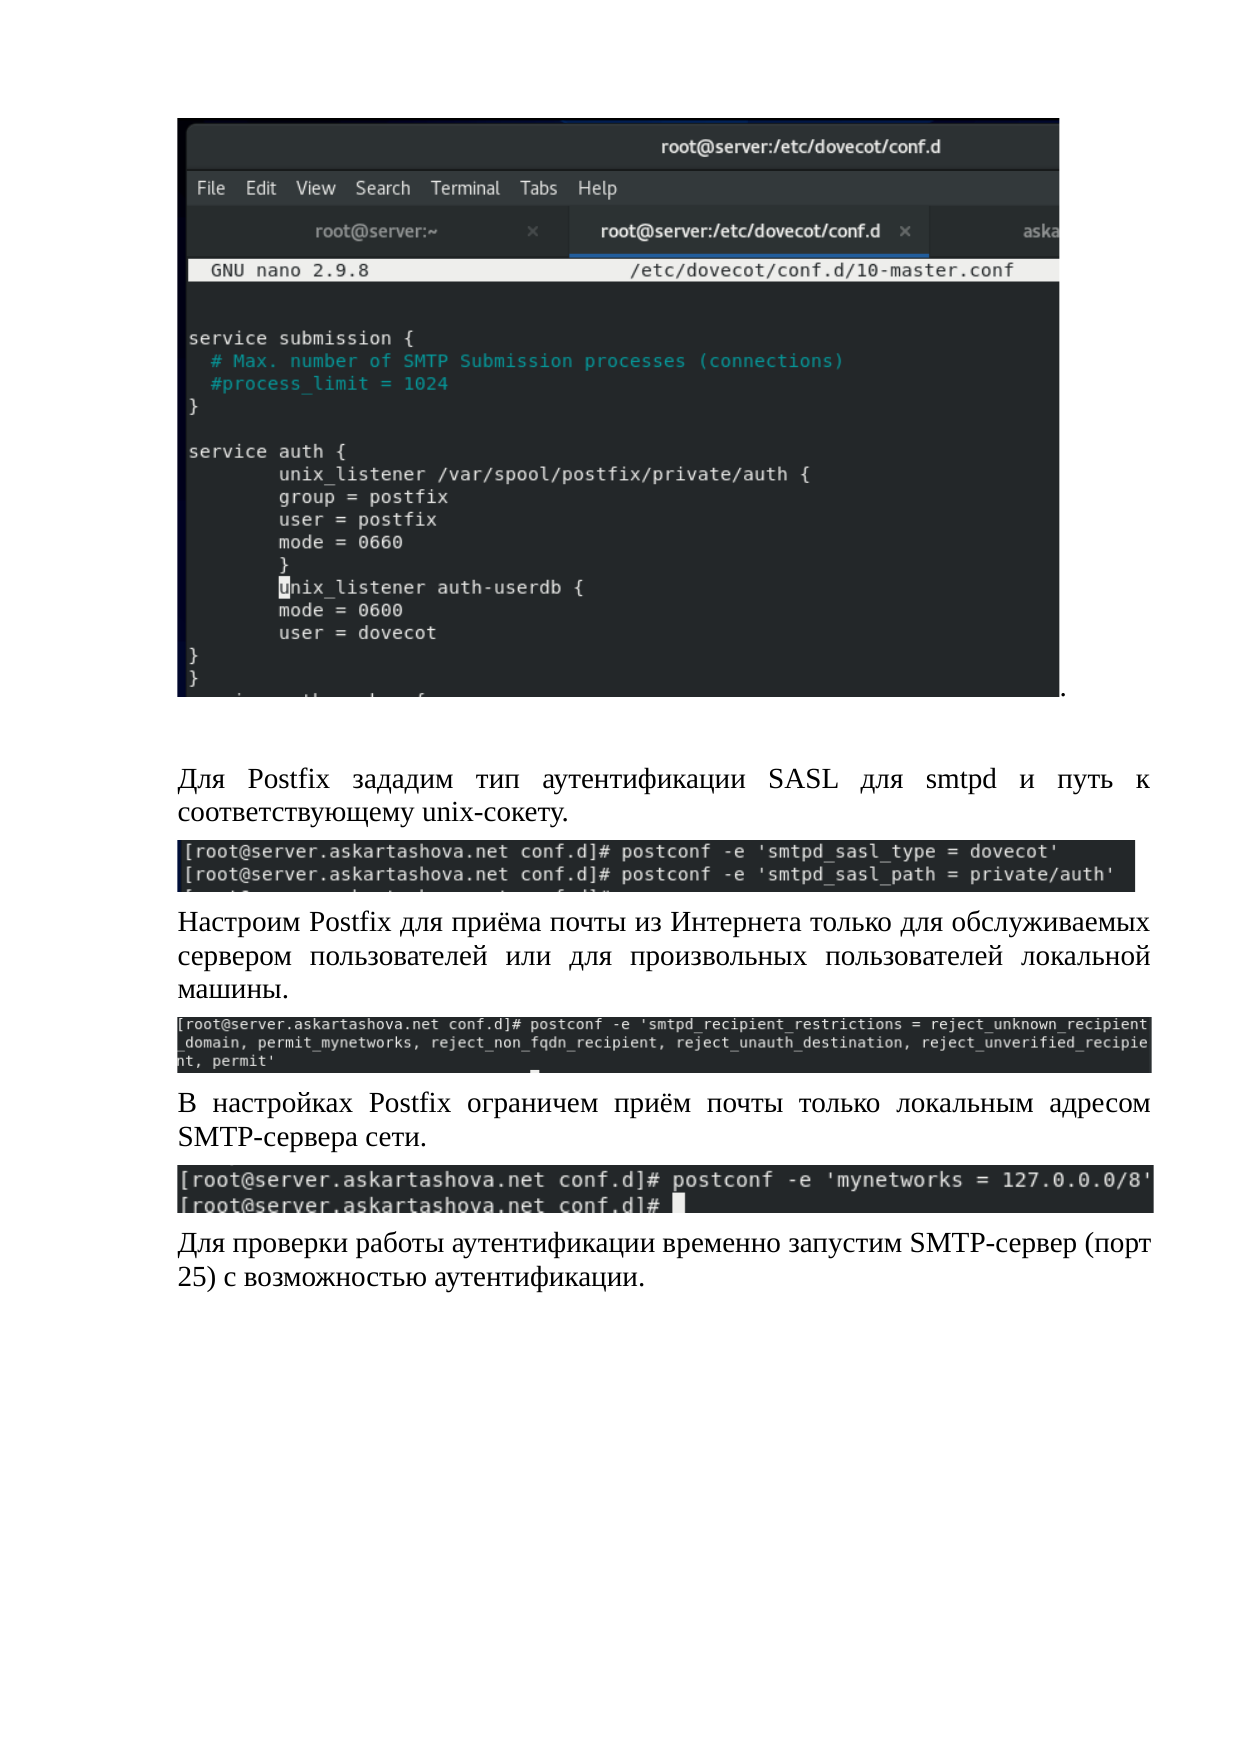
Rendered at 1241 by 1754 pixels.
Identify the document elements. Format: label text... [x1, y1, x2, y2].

text Настроим Postfix для приёма почты из Интернета только для обслуживаемых сервером пользователей или для произвольных пользователей локальной машины. [177, 904, 1152, 1005]
picture [177, 1165, 1154, 1213]
text В настройках Postfix ограничем приём почты только локальным адресом SMTP-сервера сети. [177, 1085, 1152, 1152]
picture [177, 840, 1136, 892]
text Для Postfix зададим тип аутентификации SASL для smtpd и путь к соответствующему unix-сокету. [177, 761, 1152, 828]
picture [177, 118, 1060, 697]
picture [177, 1017, 1152, 1073]
text Для проверки работы аутентификации временно запустим SMTP-сервер (порт 25) с возможностью аутентификации. [177, 1225, 1152, 1292]
